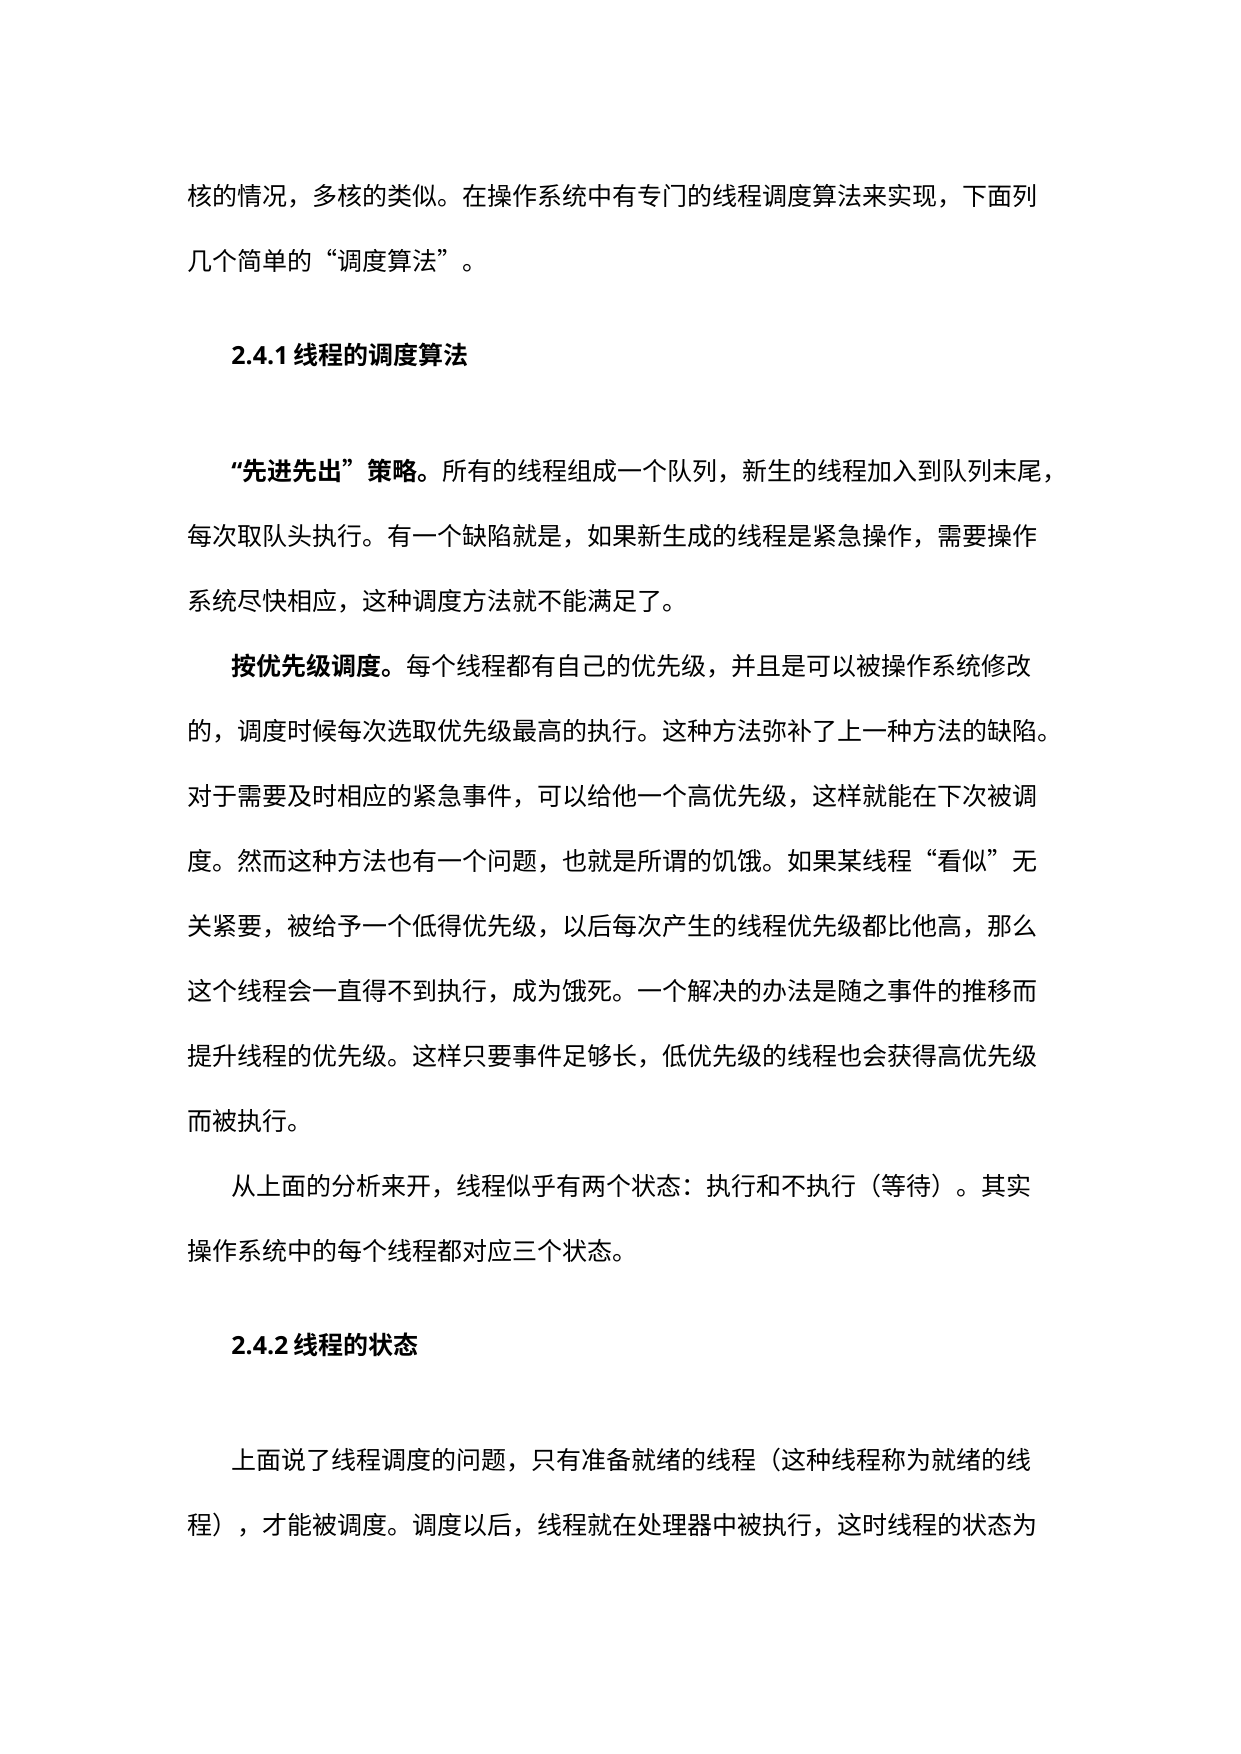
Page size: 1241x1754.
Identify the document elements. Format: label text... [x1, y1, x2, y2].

text “先进先出”策略。所有的线程组成一个队列，新生的线程加入到队列末尾，每次取队头执行。有一个缺陷就是，如果新生成的线程是紧急操作，需要操作系统尽快相应，这种调度方法就不能满足了。 [187, 437, 1053, 632]
subtitle 2.4.2线程的状态 [187, 1311, 1053, 1376]
subtitle 2.4.1线程的调度算法 [187, 321, 1053, 386]
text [187, 1426, 1053, 1556]
text 从上面的分析来开，线程似乎有两个状态：执行和不执行（等待）。其实操作系统中的每个线程都对应三个状态。 [187, 1152, 1053, 1282]
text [187, 162, 1053, 292]
text 按优先级调度。每个线程都有自己的优先级，并且是可以被操作系统修改的，调度时候每次选取优先级最高的执行。这种方法弥补了上一种方法的缺陷。对于需要及时相应的紧急事件，可以给他一个高优先级，这样就能在下次被调度。然而这种方法也有一个问题，也就是所谓的饥饿。如果某线程“看似”无关紧要，被给予一个低得优先级，以后每次产生的线程优先级都比他高，那么这个线程会一直得不到执行，成为饿死。一个解决的办法是随之事件的推移而提升线程的优先级。这样只要事件足够长，低优先级的线程也会获得高优先级而被执行。 [187, 632, 1053, 1152]
